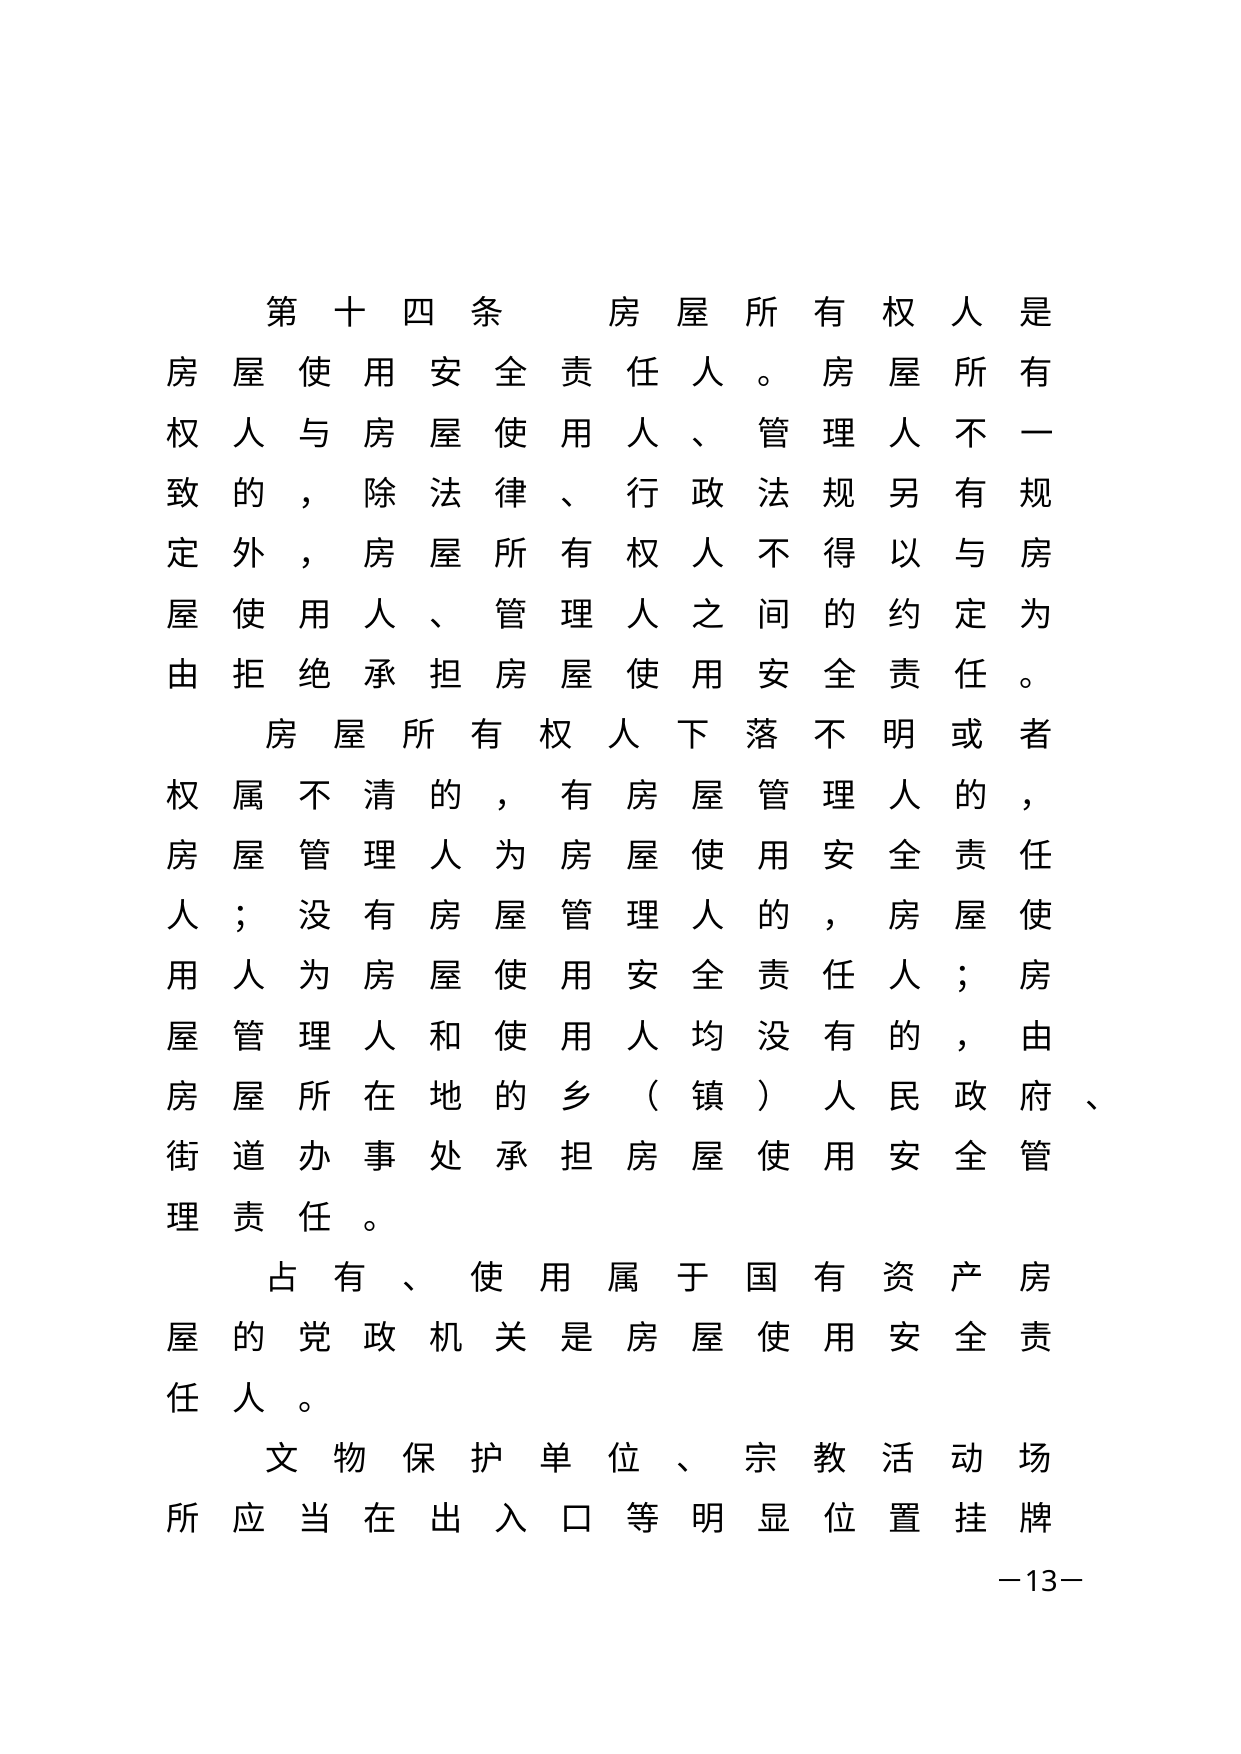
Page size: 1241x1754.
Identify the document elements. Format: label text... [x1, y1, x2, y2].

text 占有、使用属于国有资产房屋的党政机关是房屋使用安全责任人。 [167, 1245, 1085, 1426]
text 文物保护单位、宗教活动场所应当在出入口等明显位置挂牌公示房屋使用安全责任人，并根据实际变化情况及时更新。 [167, 1426, 1085, 1546]
text 第十四条 房屋所有权人是房屋使用安全责任人。房屋所有权人与房屋使用人、管理人不一致的，除法律、行政法规另有规定外，房屋所有权人不得以与房屋使用人、管理人之间的约定为由拒绝承担房屋使用安全责任。 [167, 280, 1085, 702]
text 房屋所有权人下落不明或者权属不清的，有房屋管理人的，房屋管理人为房屋使用安全责任人；没有房屋管理人的，房屋使用人为房屋使用安全责任人；房屋管理人和使用人均没有的，由房屋所在地的乡（镇）人民政府、街道办事处承担房屋使用安全管理责任。 [167, 702, 1085, 1245]
